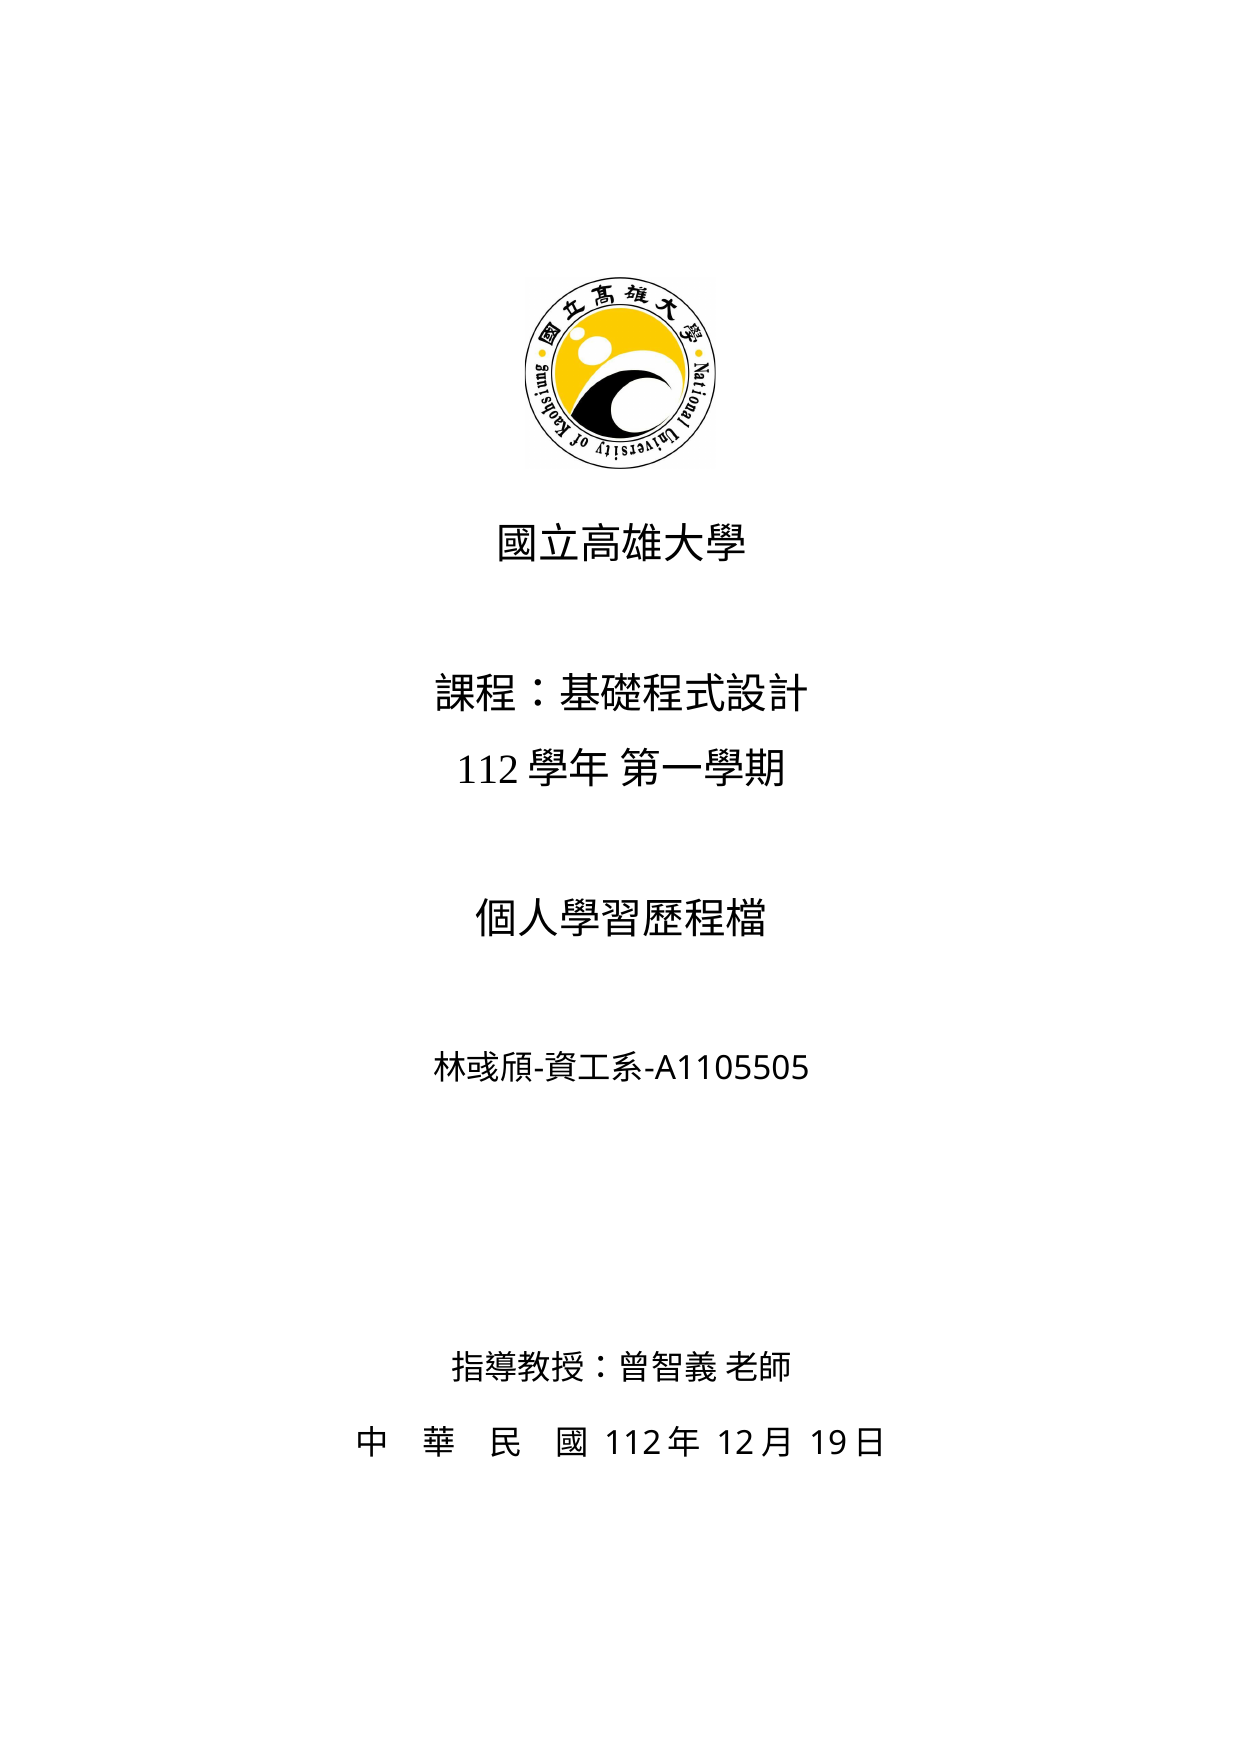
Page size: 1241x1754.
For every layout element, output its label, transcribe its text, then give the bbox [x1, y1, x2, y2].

text 指導教授：曾智義 老師 [232, 1328, 1011, 1403]
text 112學年 第一學期 [232, 728, 1011, 803]
picture [524, 277, 716, 469]
text 中 華 民 國 112年 12月 19日 [232, 1403, 1011, 1478]
text 課程：基礎程式設計 [232, 653, 1011, 728]
text 個人學習歷程檔 [232, 878, 1011, 953]
text 林彧頎-資工系-A1105505 [232, 1028, 1011, 1103]
text 國立高雄大學 [232, 503, 1011, 578]
